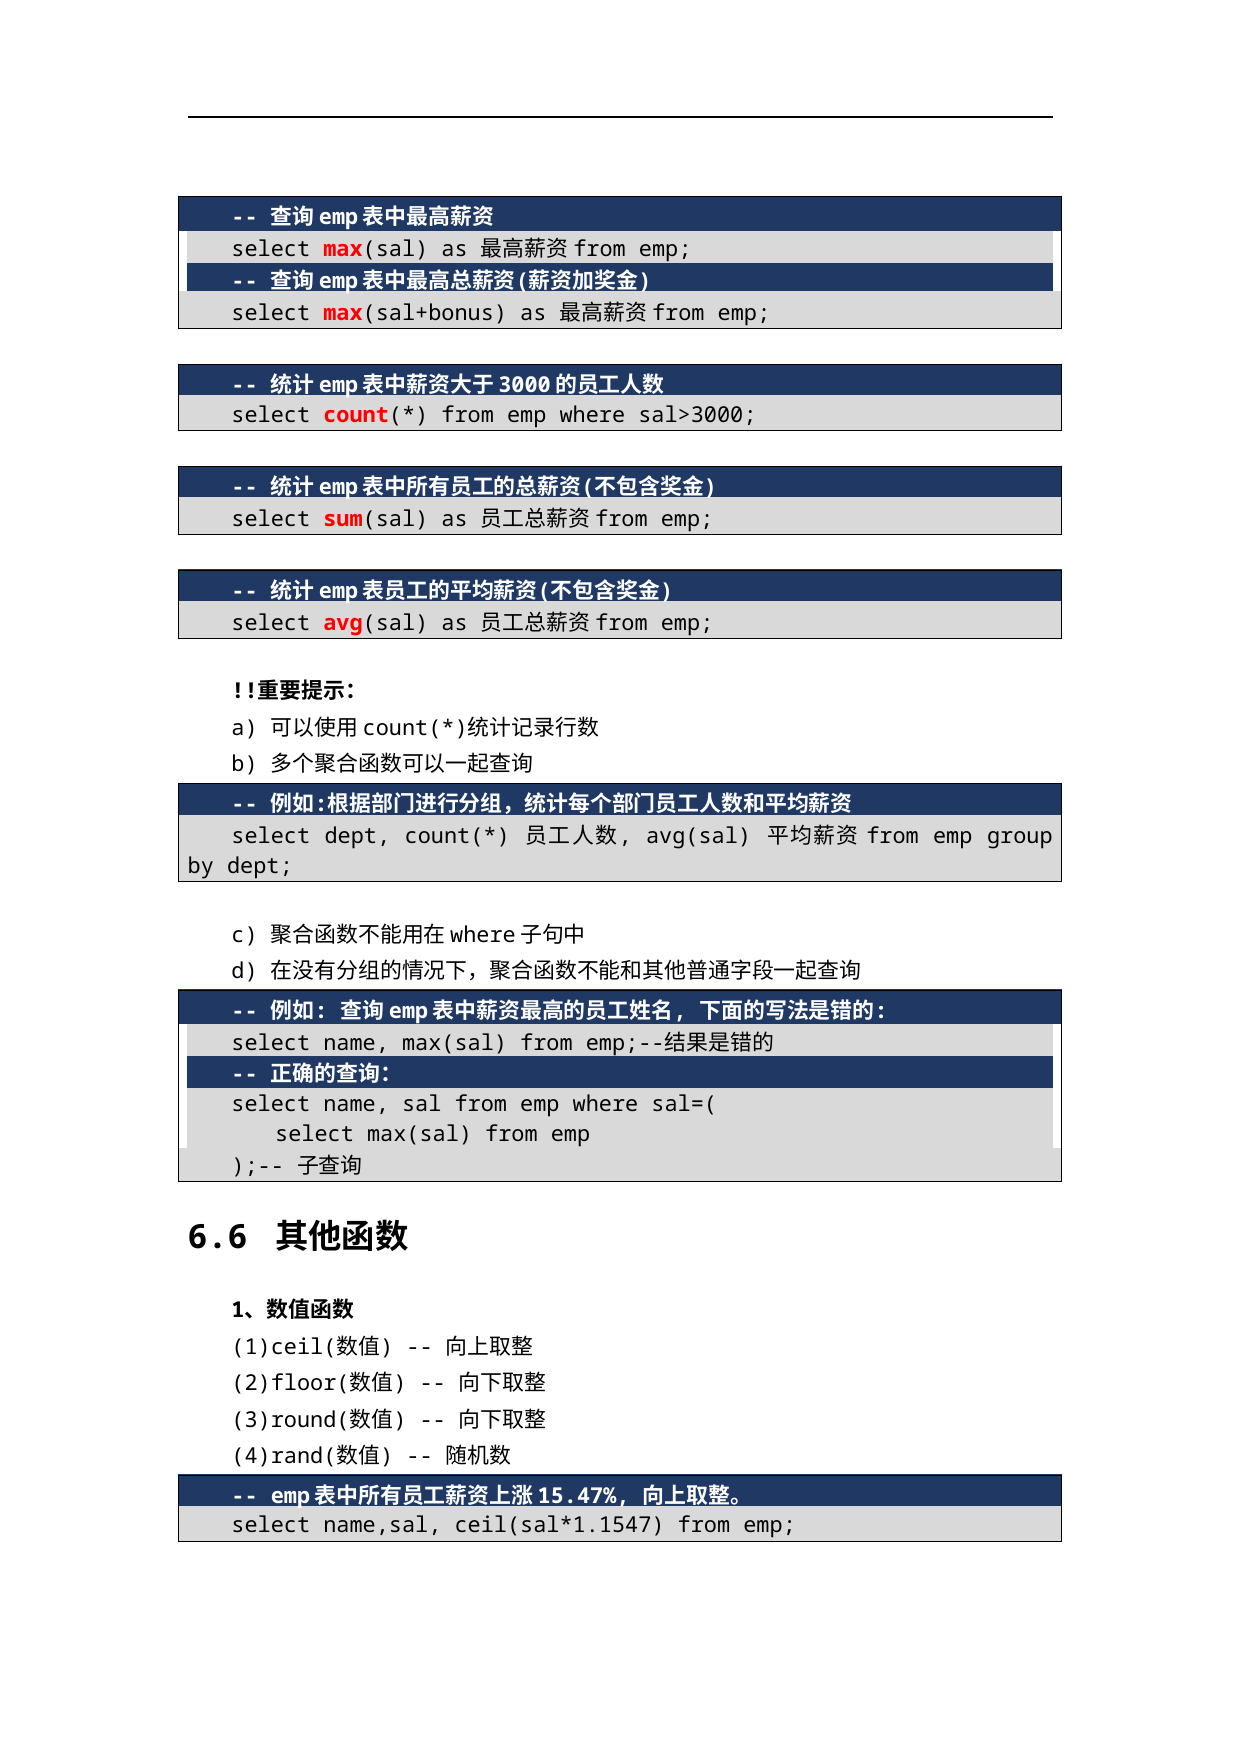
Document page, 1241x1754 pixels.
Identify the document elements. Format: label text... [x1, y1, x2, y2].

text -- 例如:根据部门进行分组，统计每个部门员工人数和平均薪资 [179, 784, 1061, 815]
text -- 例如: 查询emp表中薪资最高的员工姓名, 下面的写法是错的: [179, 991, 1061, 1024]
text b) 多个聚合函数可以一起查询 [187, 746, 1053, 778]
text select max(sal) as 最高薪资 from emp; [187, 231, 1053, 263]
text (1)ceil(数值) -- 向上取整 [187, 1329, 1053, 1361]
text select name, sal from emp where sal=( [187, 1088, 1053, 1118]
text select count(*) from emp where sal>3000; [179, 395, 1061, 430]
subtitle 其他函数 [187, 1209, 1053, 1258]
text select name, max(sal) from emp;--结果是错的 [187, 1024, 1053, 1056]
text (3)round(数值) -- 向下取整 [187, 1402, 1053, 1433]
text -- 统计emp表中薪资大于3000的员工人数 [179, 365, 1061, 395]
text -- 正确的查询： [187, 1056, 1053, 1088]
text -- 查询emp表中最高薪资 [179, 197, 1061, 231]
text select sum(sal) as 员工总薪资 from emp; [179, 497, 1061, 534]
text a) 可以使用count(*)统计记录行数 [187, 710, 1053, 742]
text );-- 子查询 [179, 1144, 1061, 1181]
text -- emp表中所有员工薪资上涨15.47%, 向上取整。 [179, 1476, 1061, 1506]
text c) 聚合函数不能用在where子句中 [187, 917, 1053, 948]
text -- 统计emp表中所有员工的总薪资(不包含奖金) [179, 467, 1061, 497]
text (2)floor(数值) -- 向下取整 [187, 1365, 1053, 1397]
text select max(sal+bonus) as 最高薪资 from emp; [179, 291, 1061, 328]
text select dept, count(*) 员工人数, avg(sal) 平均薪资 from emp group by dept; [179, 815, 1061, 881]
text select name,sal, ceil(sal*1.1547) from emp; [179, 1506, 1061, 1541]
text select max(sal) from emp [187, 1118, 1053, 1144]
text select avg(sal) as 员工总薪资 from emp; [179, 601, 1061, 638]
text -- 查询emp表中最高总薪资(薪资加奖金) [187, 263, 1053, 291]
text !!重要提示： [187, 673, 1053, 705]
text (4)rand(数值) -- 随机数 [187, 1438, 1053, 1470]
text d) 在没有分组的情况下，聚合函数不能和其他普通字段一起查询 [187, 953, 1053, 985]
text -- 统计emp表员工的平均薪资(不包含奖金) [179, 571, 1061, 601]
text 1、数值函数 [187, 1292, 1053, 1324]
